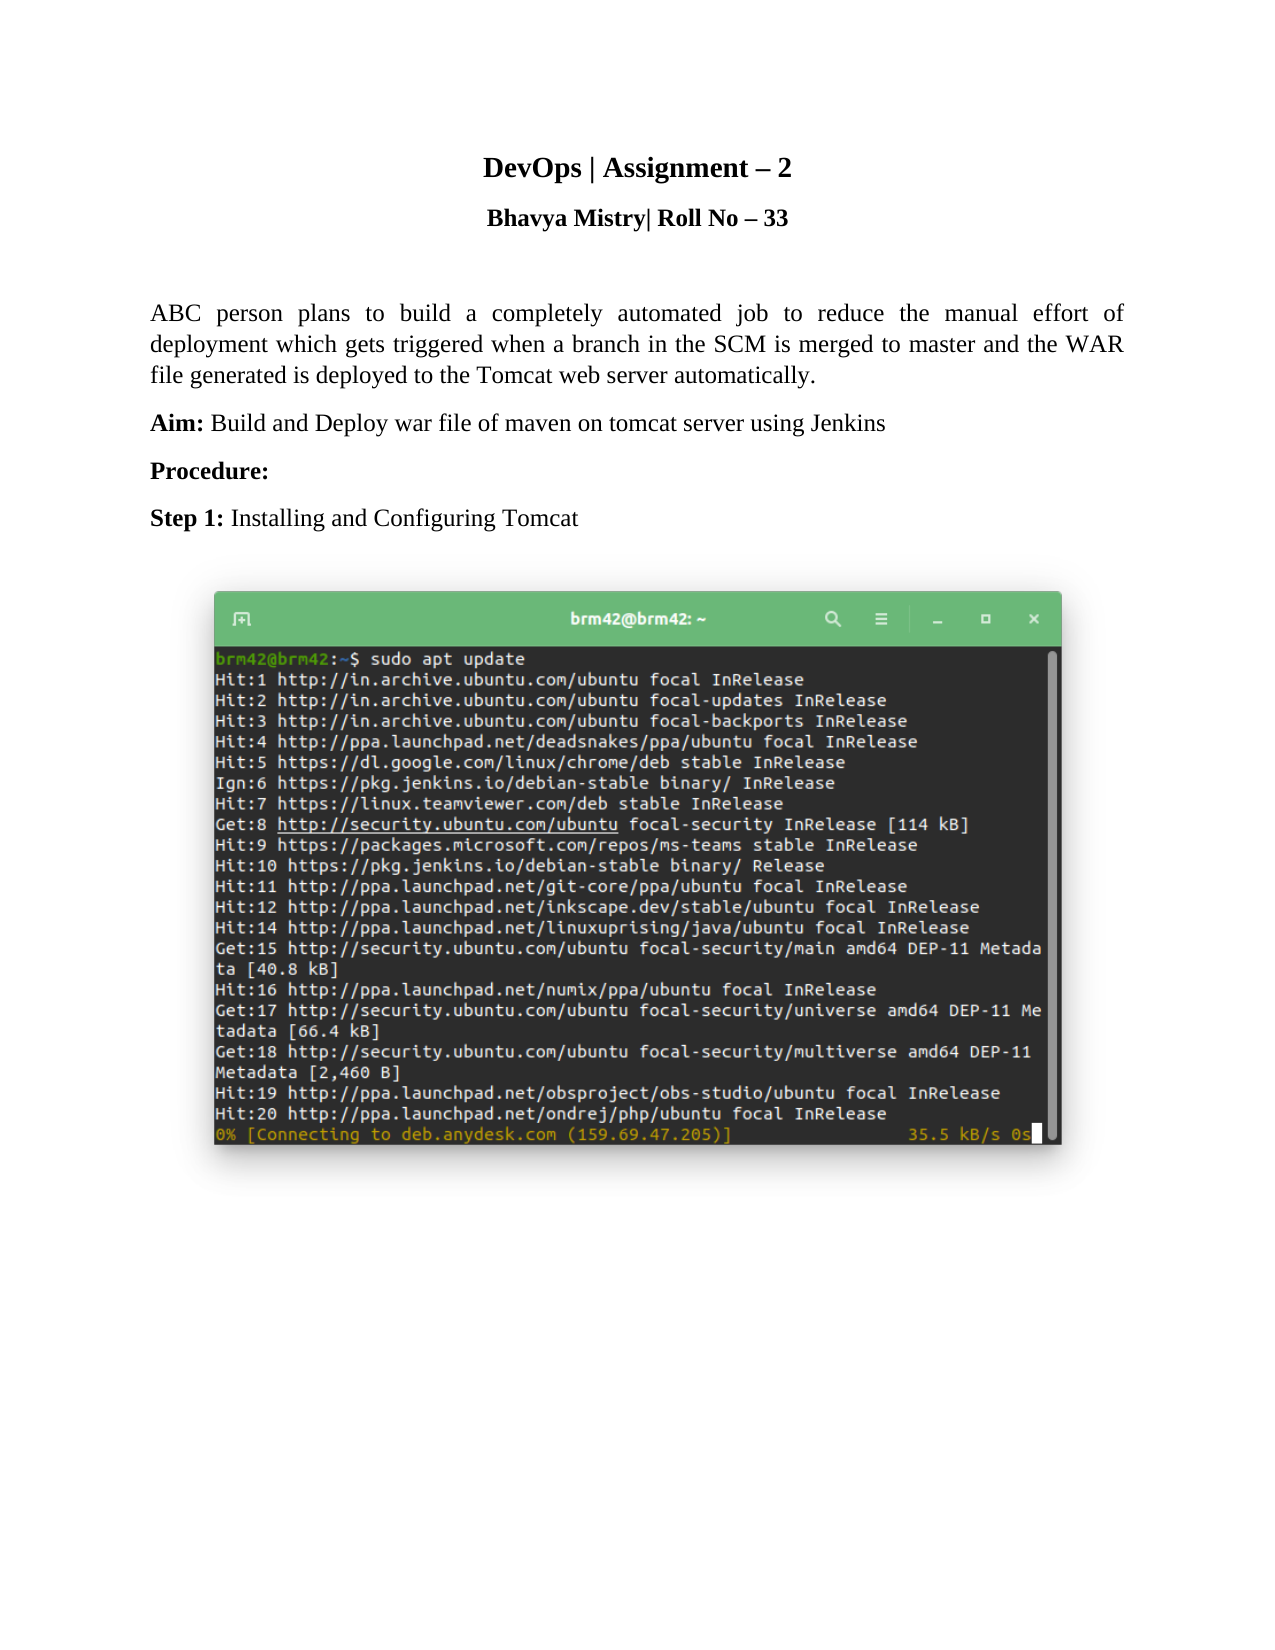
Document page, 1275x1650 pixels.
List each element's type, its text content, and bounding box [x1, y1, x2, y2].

text Aim: Build and Deploy war file of maven on tomcat server using Jenkins [150, 408, 1125, 437]
text Bhavya Mistry| Roll No – 33 [150, 203, 1125, 232]
text Step 1: Installing and Configuring Tomcat [150, 503, 1125, 534]
text Procedure: [150, 456, 1125, 484]
text DevOps | Assignment – 2 [150, 150, 1125, 183]
text ABC person plans to build a completely automated job to reduce the manual effort of deployment which gets triggered when a branch in the SCM is merged to master and the WAR file generated is deployed to the Tomcat web server automatically. [150, 298, 1125, 389]
picture [150, 534, 1125, 1216]
